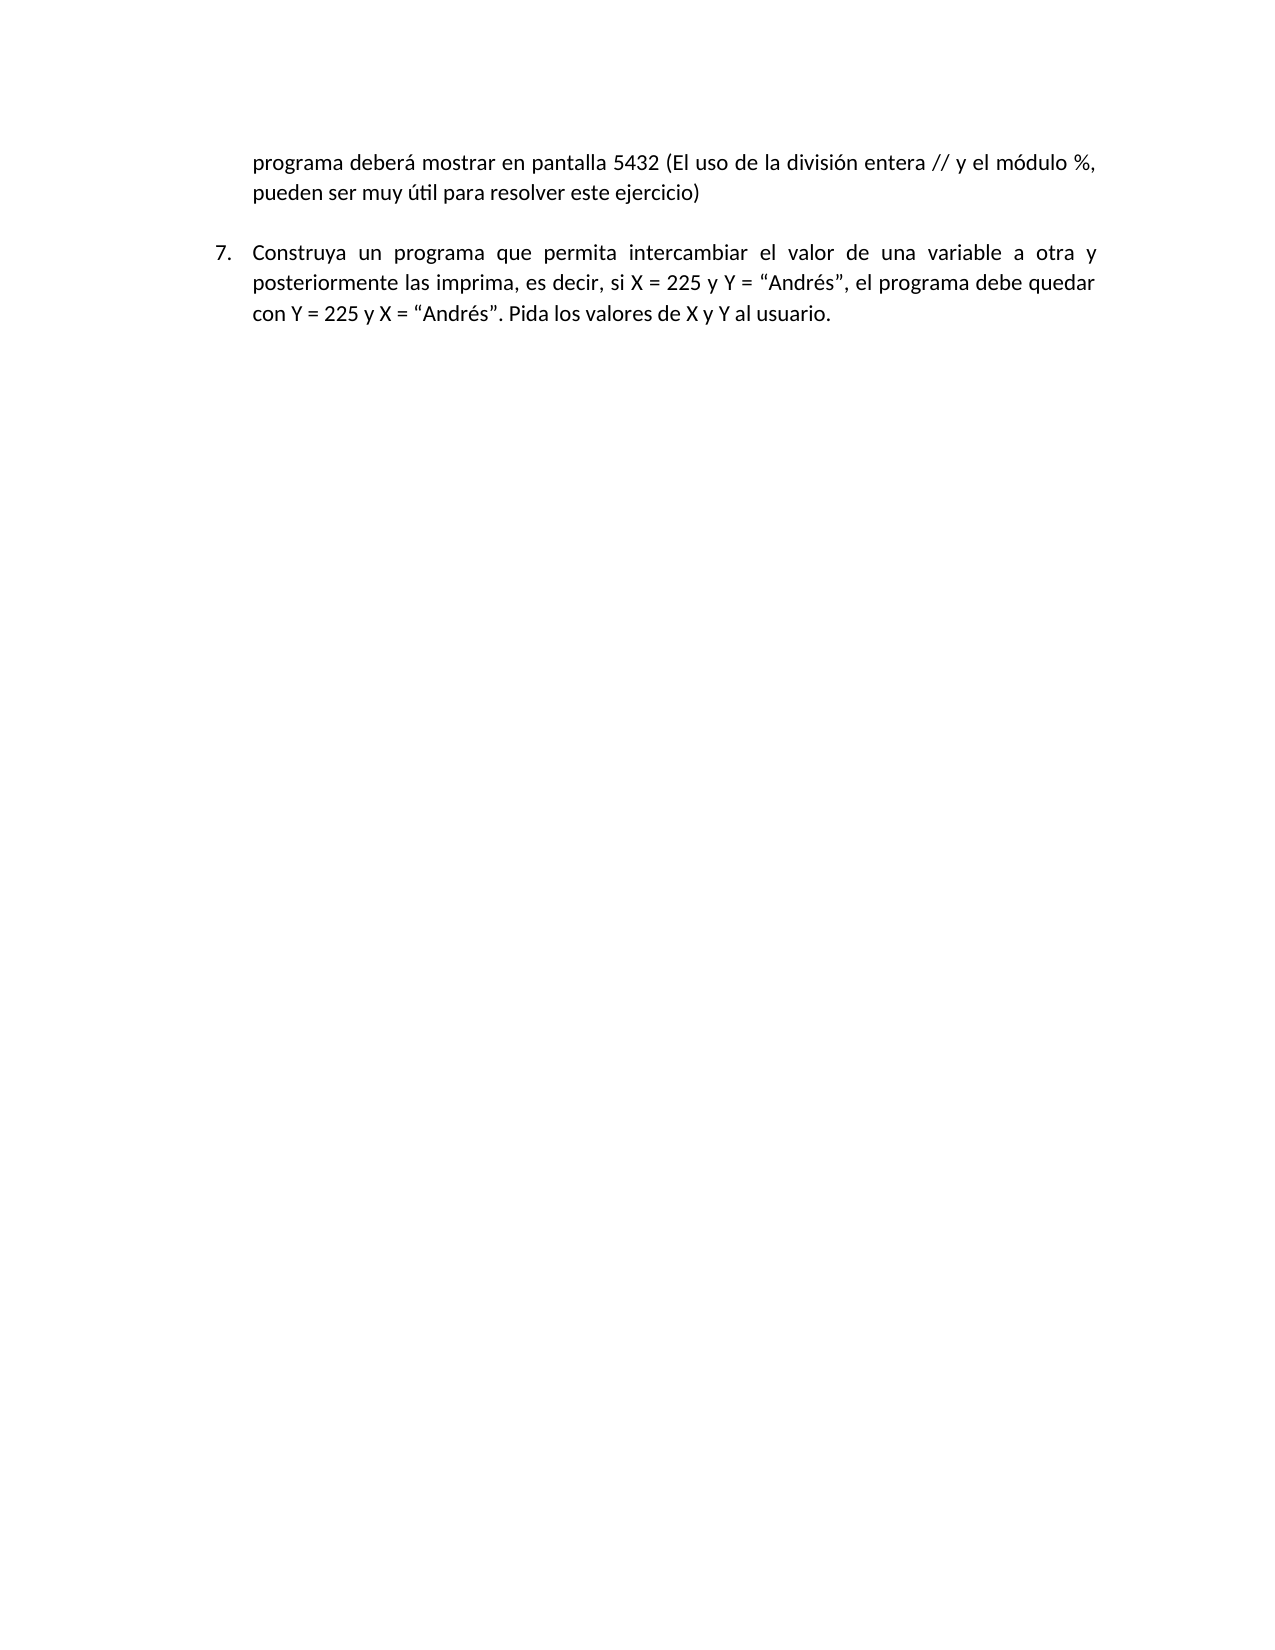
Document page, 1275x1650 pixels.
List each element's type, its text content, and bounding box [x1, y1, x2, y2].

list Construya un programa que permita intercambiar el valor de una variable a otra y posteriormente las imprima, es decir, si X = 225 y Y = “Andrés”, el programa debe quedar con Y = 225 y X = “Andrés”. Pida los valores de X y Y al usuario. [215, 238, 1098, 327]
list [215, 148, 1098, 206]
